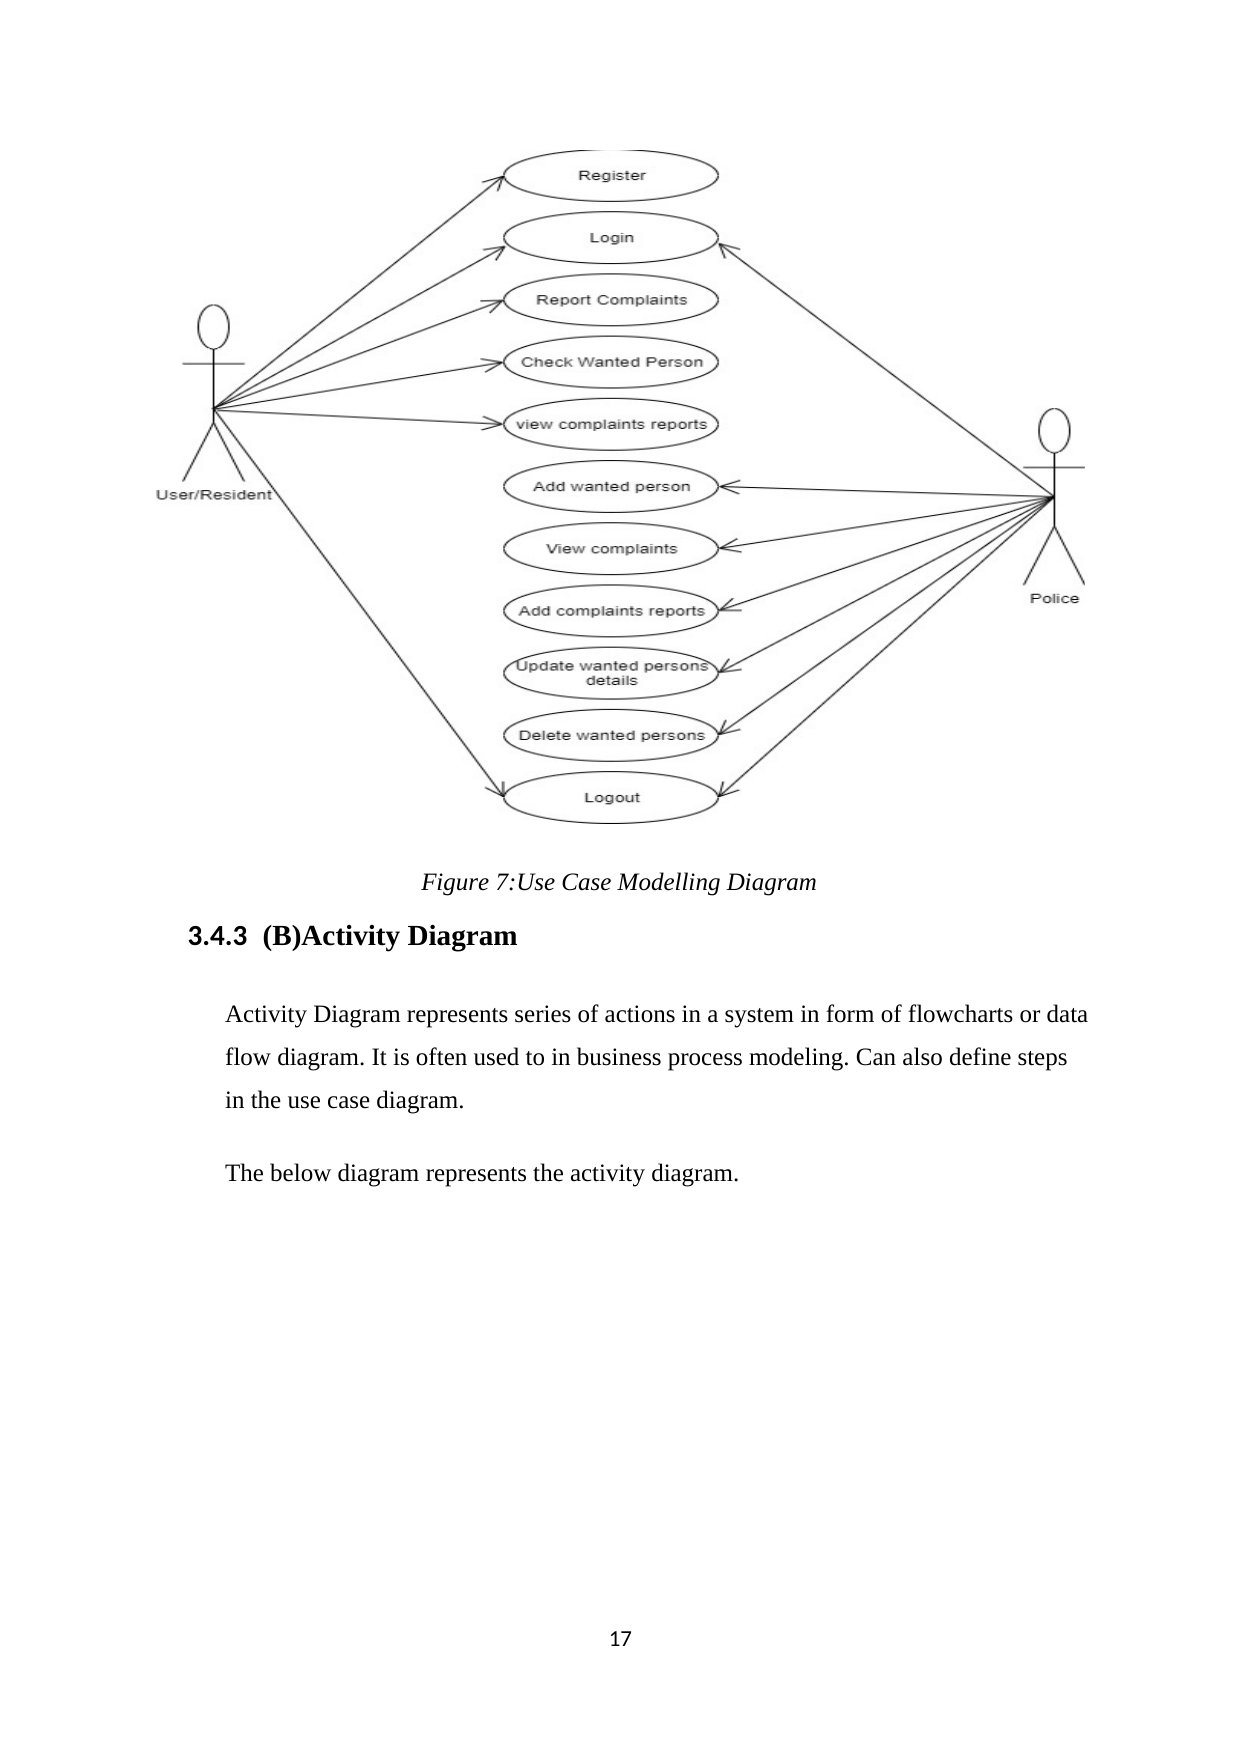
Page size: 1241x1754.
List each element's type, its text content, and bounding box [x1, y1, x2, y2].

text The below diagram represents the activity diagram. [225, 1158, 1090, 1186]
text Figure 7:Use Case Modelling Diagram [150, 867, 1090, 896]
text Activity Diagram represents series of actions in a system in form of flowcharts or data flow diagram. It is often used to in business process modeling. Can also define steps in the use case diagram. [225, 999, 1090, 1114]
list (B)Activity Diagram [187, 917, 1090, 952]
picture [155, 150, 1085, 824]
